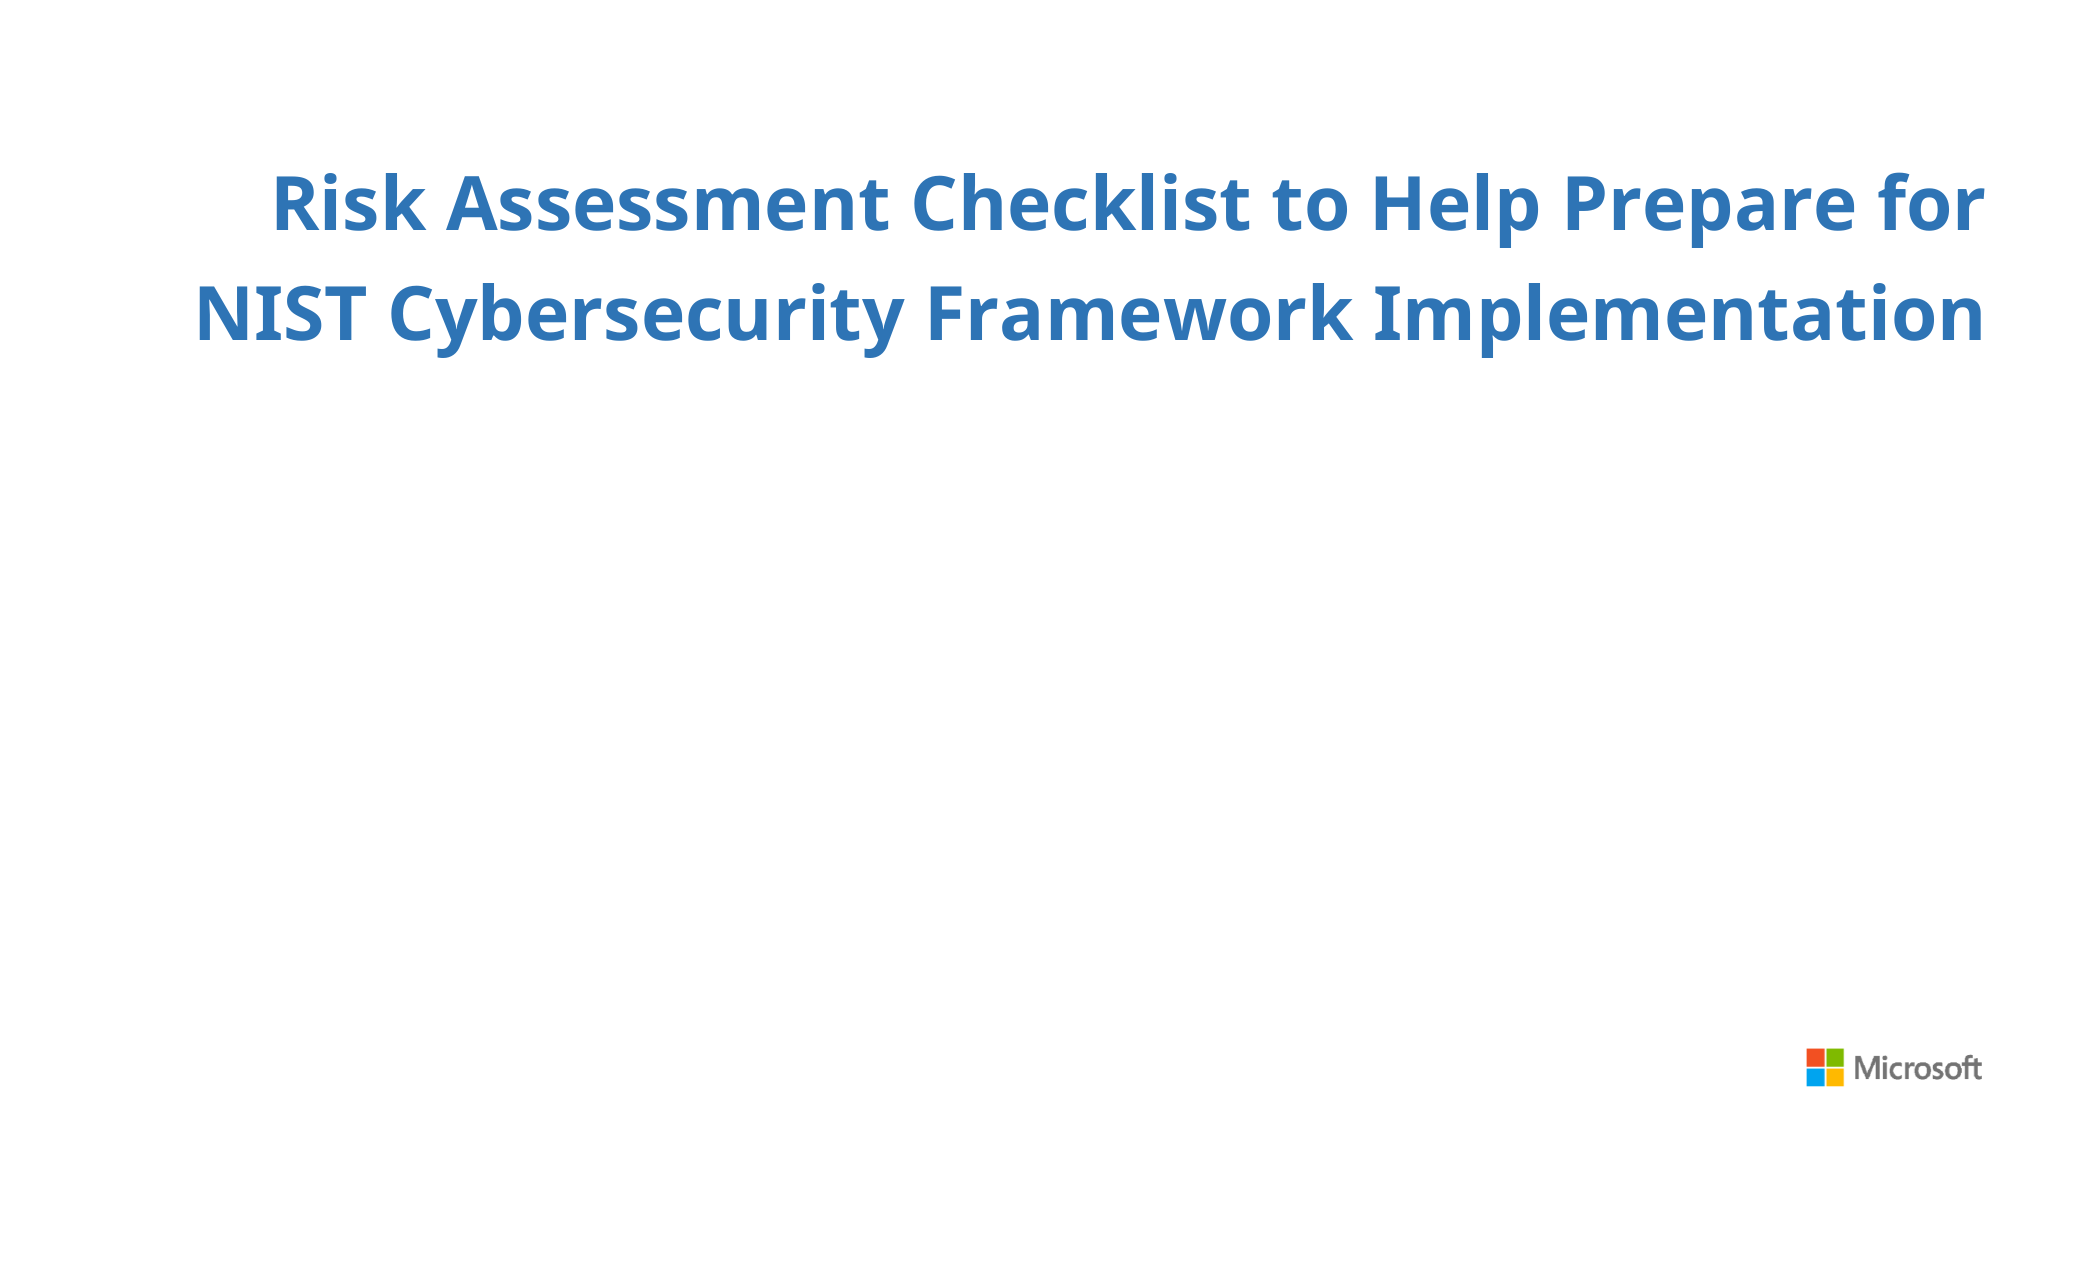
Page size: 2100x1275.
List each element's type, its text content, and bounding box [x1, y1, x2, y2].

text Risk Assessment Checklist to Help Prepare for NIST Cybersecurity Framework Implementation [112, 150, 1987, 362]
picture [1798, 1043, 1988, 1092]
